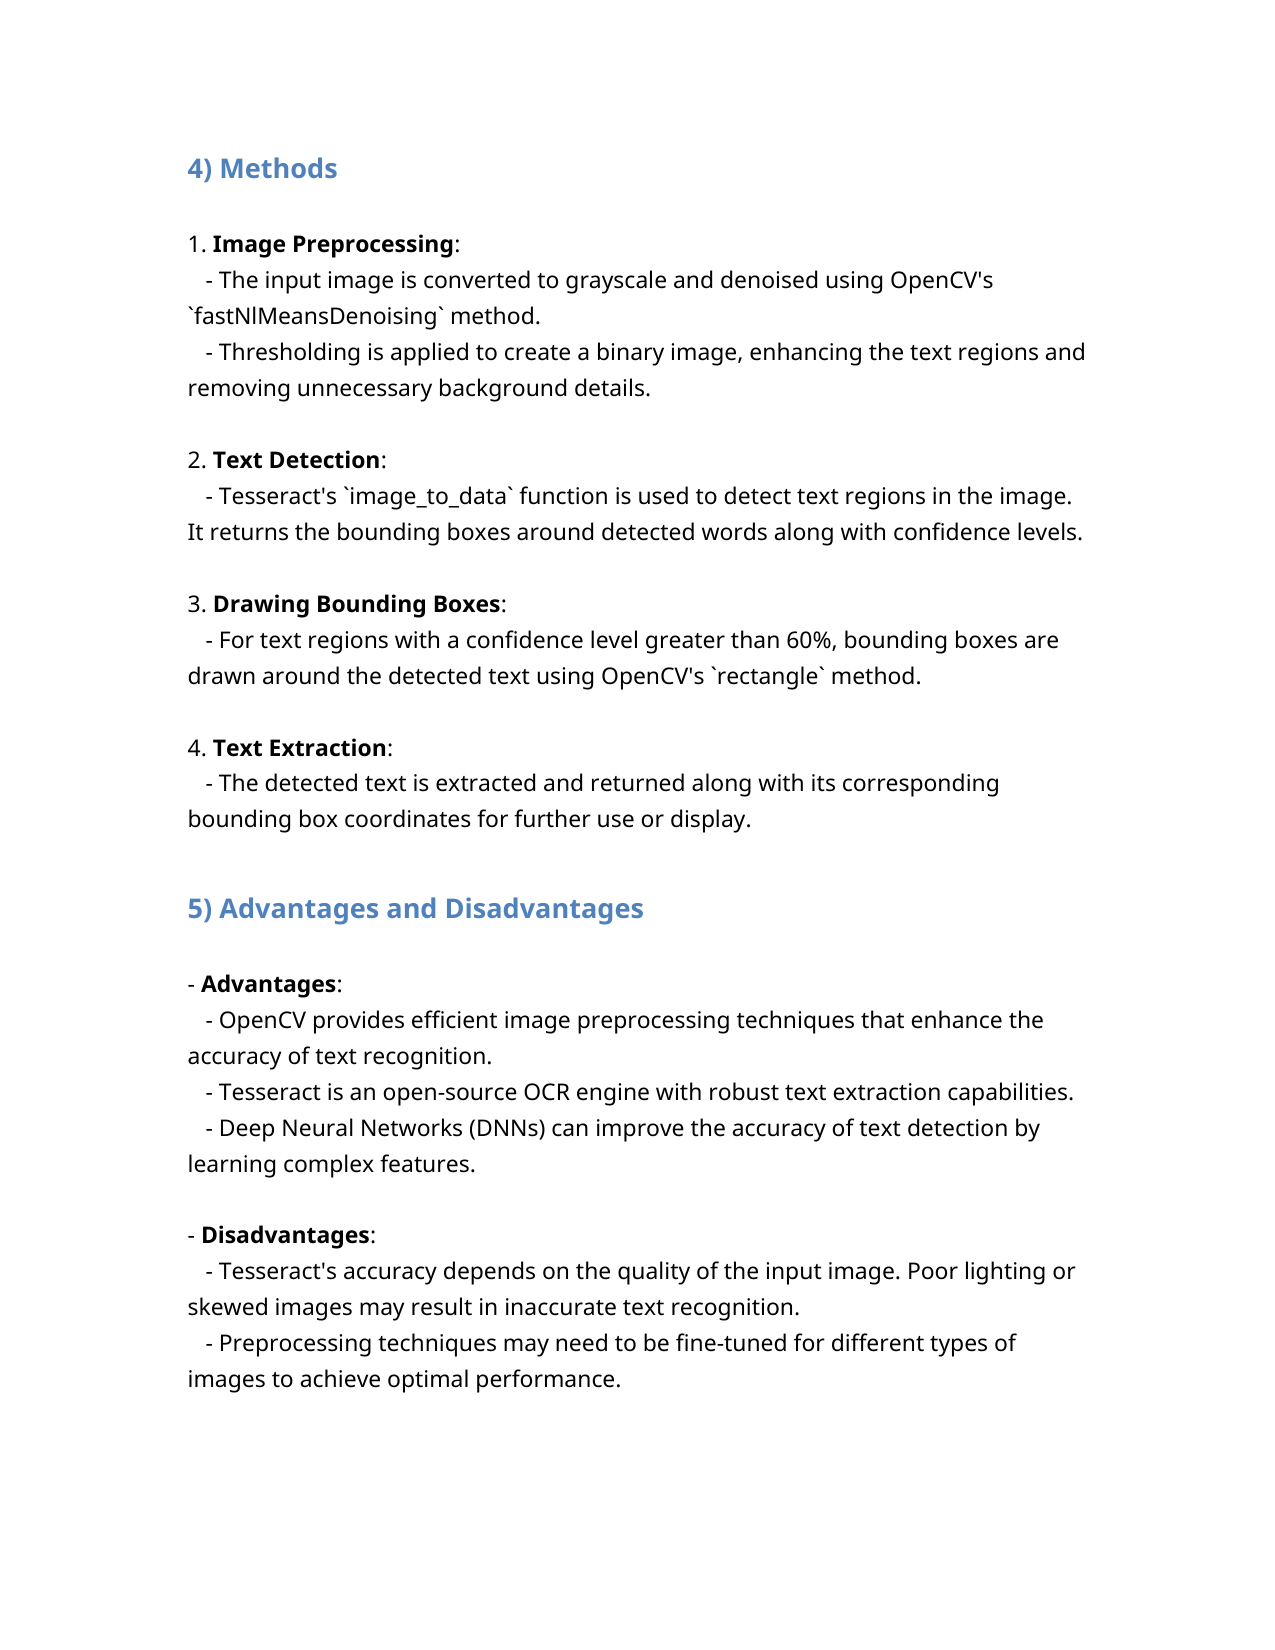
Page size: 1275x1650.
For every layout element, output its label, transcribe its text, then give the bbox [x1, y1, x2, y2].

subtitle 4) Methods [187, 150, 1087, 187]
text - Advantages: - OpenCV provides efficient image preprocessing techniques that enhance the accuracy of text recognition. - Tesseract is an open-source OCR engine with robust text extraction capabilities. - Deep Neural Networks (DNNs) can improve the accuracy of text detection by learning complex features. - Disadvantages: - Tesseract's accuracy depends on the quality of the input image. Poor lighting or skewed images may result in inaccurate text recognition. - Preprocessing techniques may need to be fine-tuned for different types of images to achieve optimal performance. [187, 932, 1087, 1424]
subtitle 5) Advantages and Disadvantages [187, 889, 1087, 926]
text 1. Image Preprocessing: - The input image is converted to grayscale and denoised using OpenCV's `fastNlMeansDenoising` method. - Thresholding is applied to create a binary image, enhancing the text regions and removing unnecessary background details. 2. Text Detection: - Tesseract's `image_to_data` function is used to detect text regions in the image. It returns the bounding boxes around detected words along with confidence levels. 3. Drawing Bounding Boxes: - For text regions with a confidence level greater than 60%, bounding boxes are drawn around the detected text using OpenCV's `rectangle` method. 4. Text Extraction: - The detected text is extracted and returned along with its corresponding bounding box coordinates for further use or display. [187, 192, 1087, 865]
